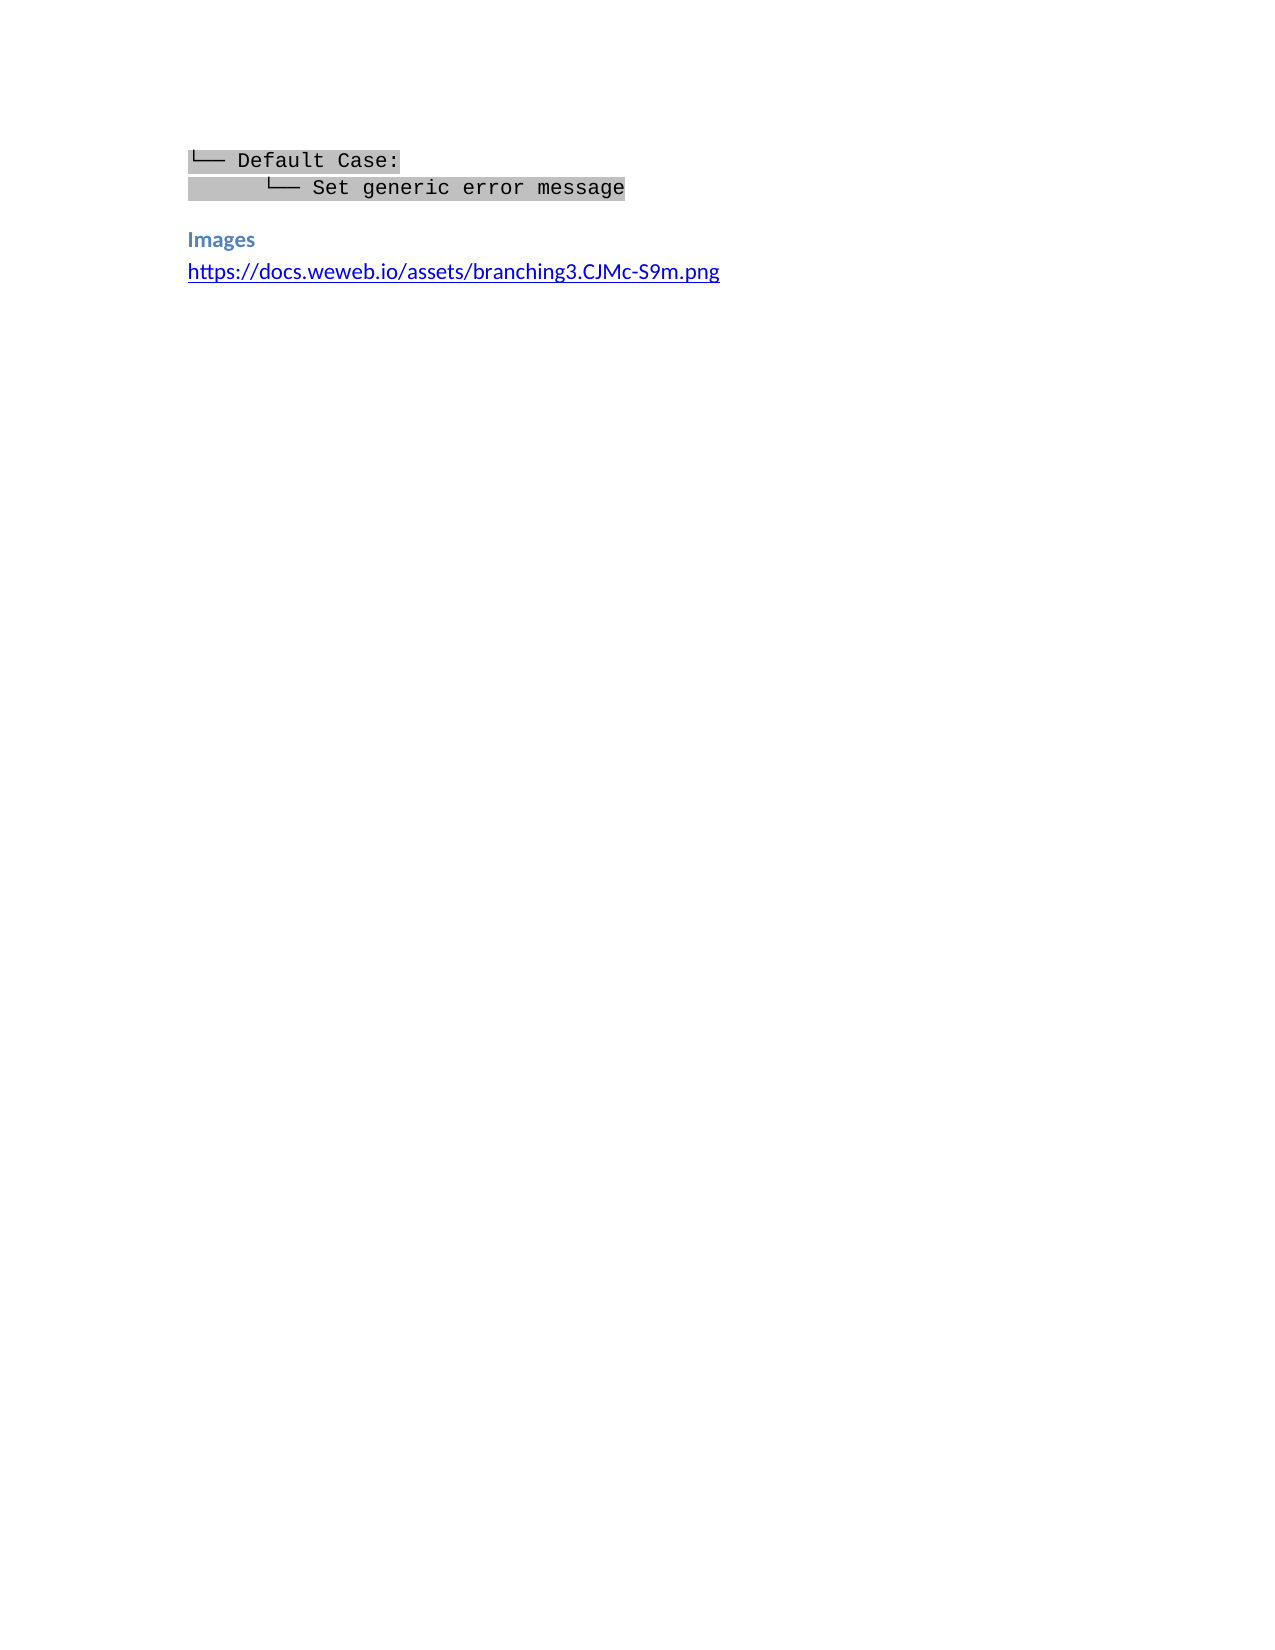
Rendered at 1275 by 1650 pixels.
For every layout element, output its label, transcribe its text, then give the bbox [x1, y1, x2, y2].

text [187, 150, 1087, 201]
subtitle Images [187, 225, 1087, 253]
text https://docs.weweb.io/assets/branching3.CJMc-S9m.png [187, 257, 1087, 285]
